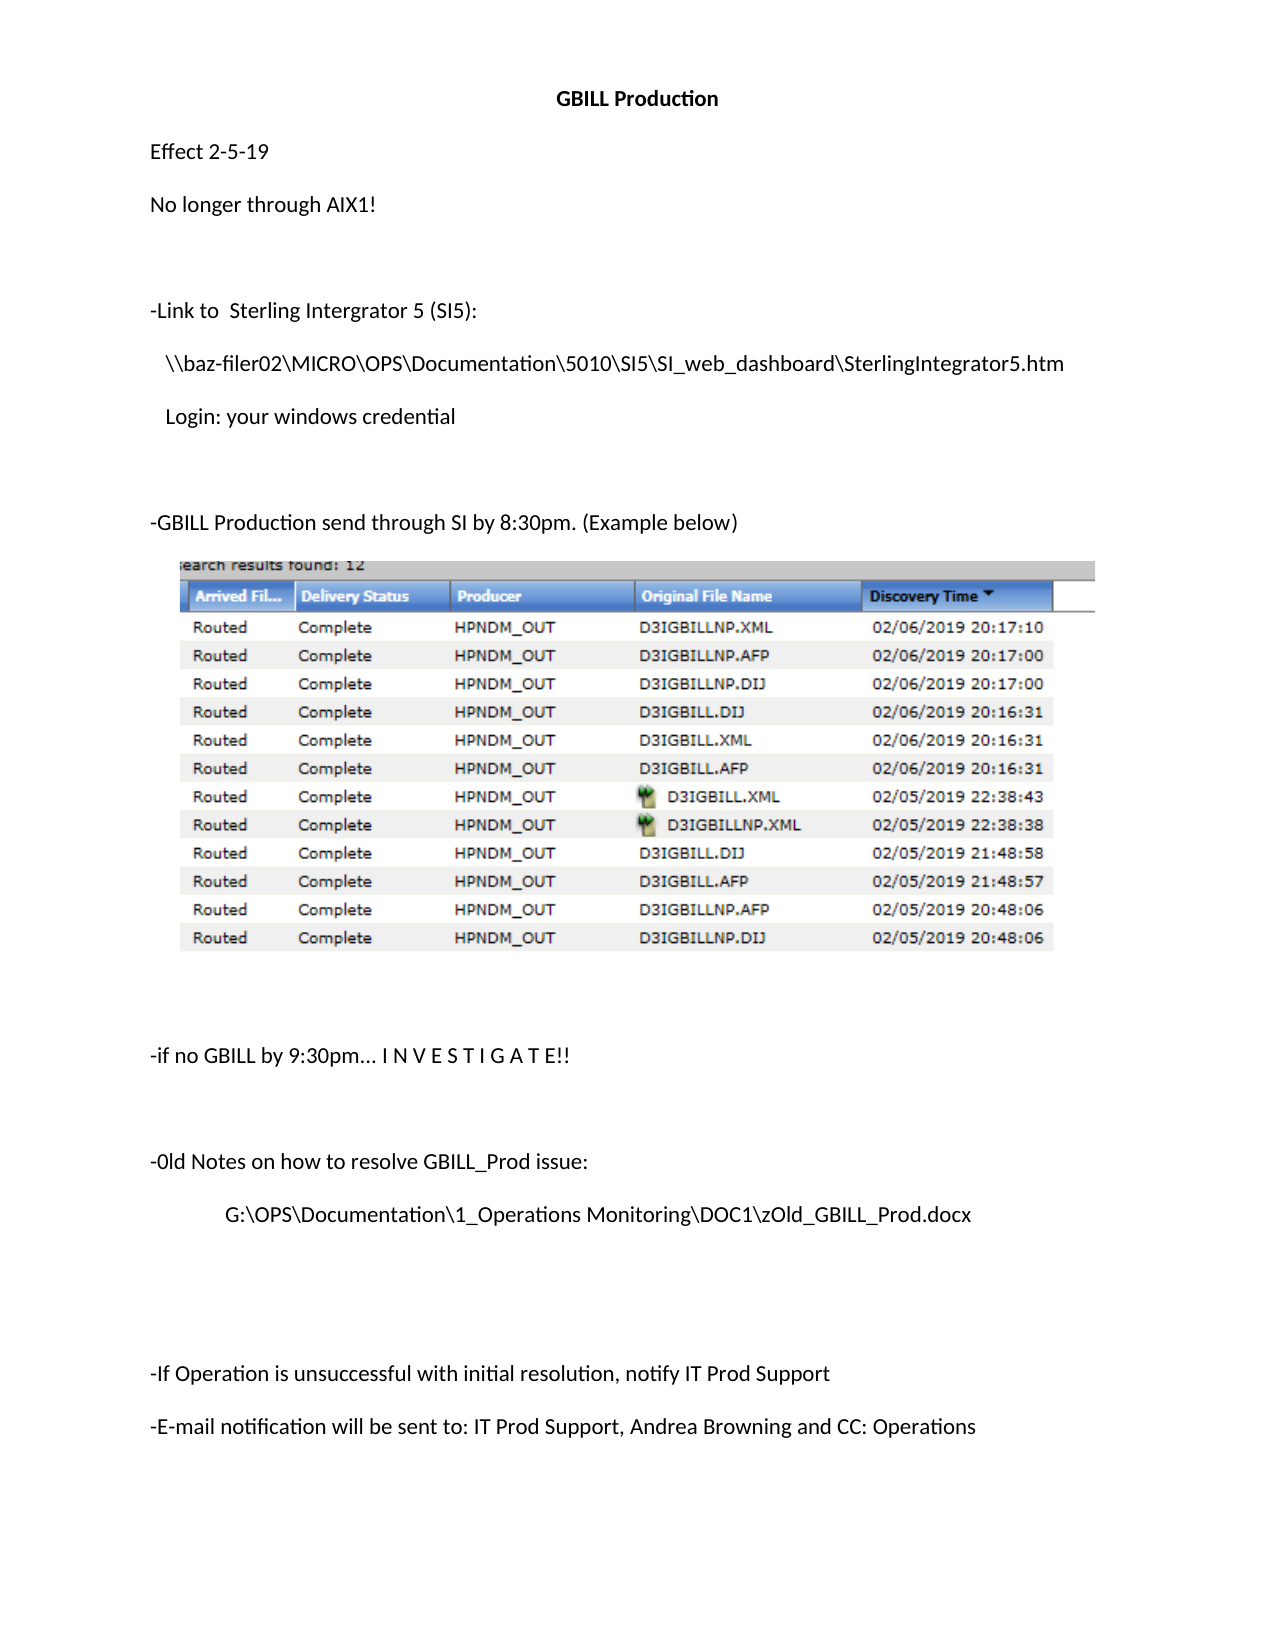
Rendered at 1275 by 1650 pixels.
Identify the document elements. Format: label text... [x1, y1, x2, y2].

text -Link to Sterling Intergrator 5 (SI5): [150, 296, 1125, 324]
text \\baz-filer02\MICRO\OPS\Documentation\5010\SI5\SI_web_dashboard\SterlingIntegrator5.htm [150, 349, 1125, 377]
text -If Operation is unsuccessful with initial resolution, notify IT Prod Support [150, 1359, 1125, 1387]
text GBILL Production [150, 84, 1125, 112]
text Effect 2-5-19 [150, 137, 1125, 165]
text Login: your windows credential [150, 402, 1125, 431]
picture [179, 561, 1096, 964]
text -GBILL Production send through SI by 8:30pm. (Example below) [150, 508, 1125, 537]
text No longer through AIX1! [150, 190, 1125, 218]
text -if no GBILL by 9:30pm... I N V E S T I G A T E!! [150, 1041, 1125, 1069]
text G:\OPS\Documentation\1_Operations Monitoring\DOC1\zOld_GBILL_Prod.docx [150, 1200, 1125, 1228]
text -0ld Notes on how to resolve GBILL_Prod issue: [150, 1147, 1125, 1175]
text -E-mail notification will be sent to: IT Prod Support, Andrea Browning and CC: Operations [150, 1412, 1125, 1440]
